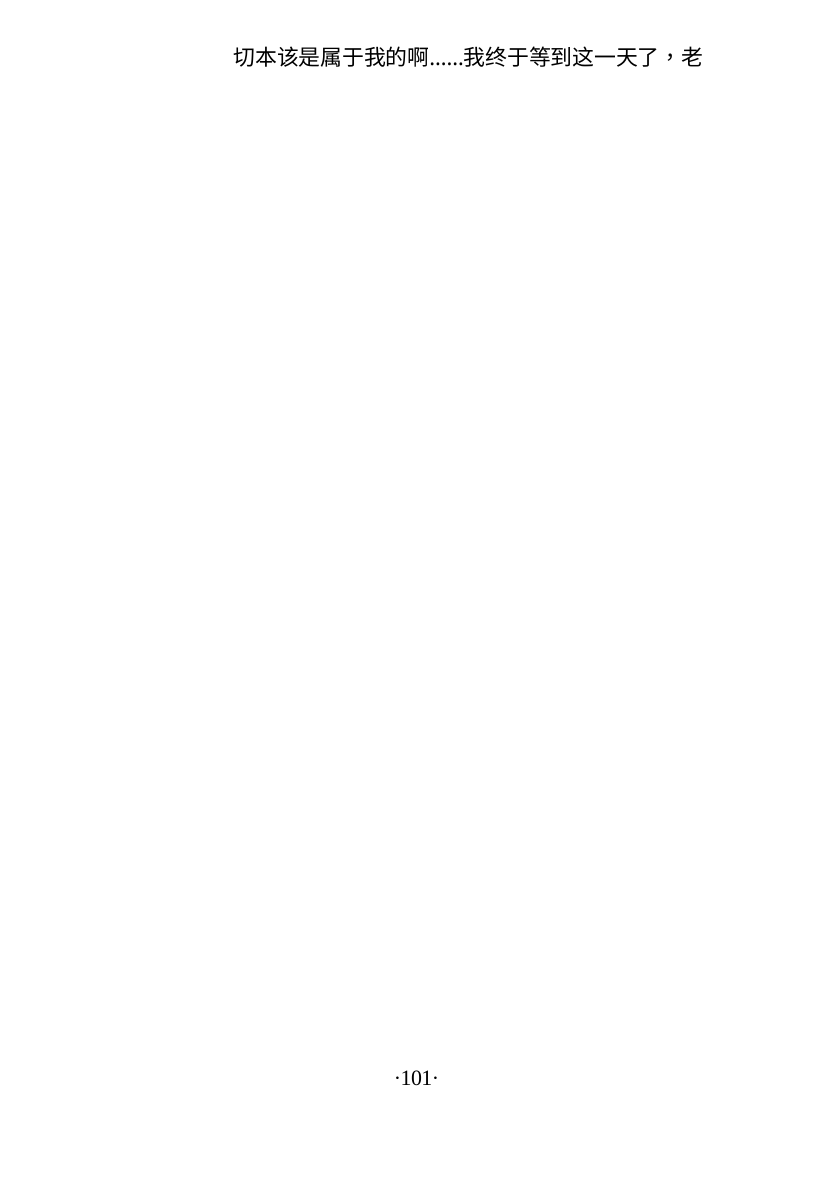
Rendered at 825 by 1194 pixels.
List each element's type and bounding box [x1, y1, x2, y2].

text [146, 42, 714, 71]
